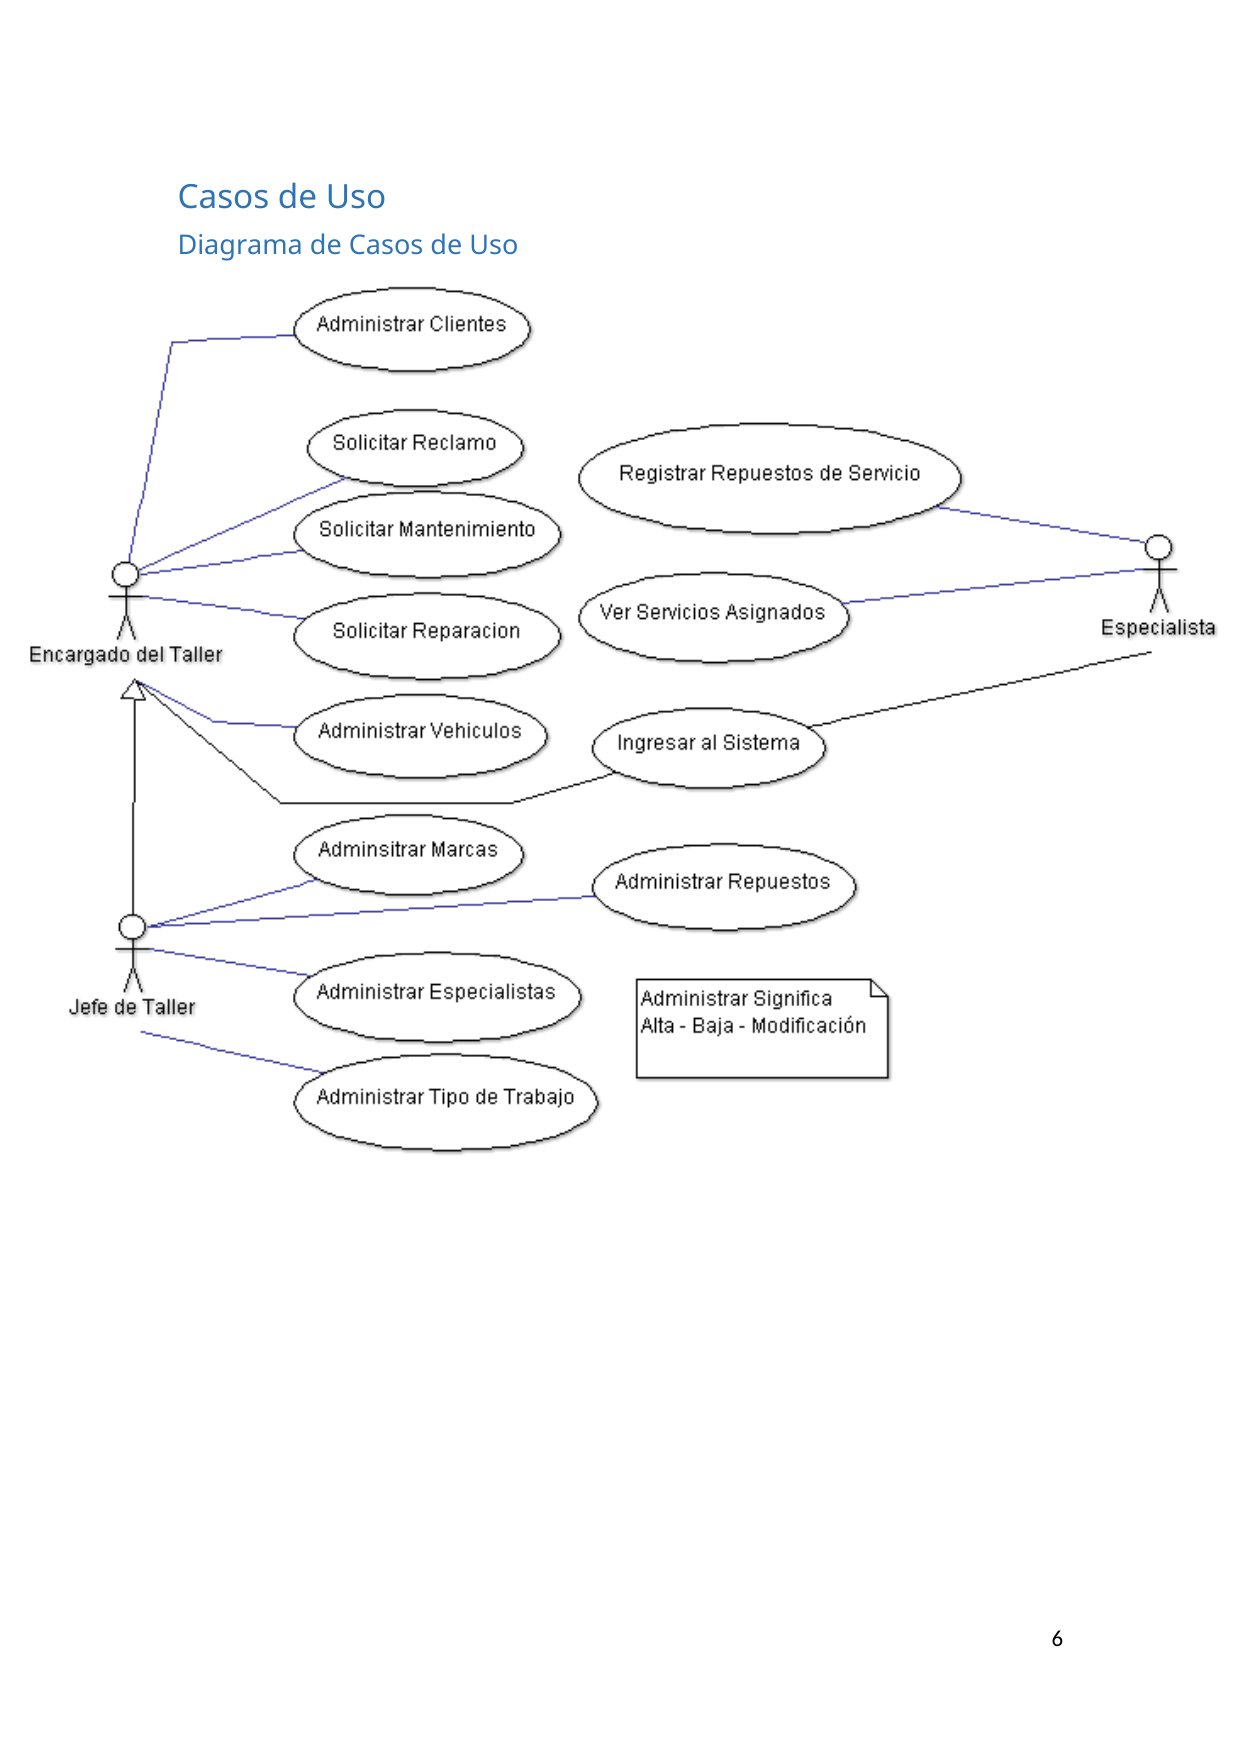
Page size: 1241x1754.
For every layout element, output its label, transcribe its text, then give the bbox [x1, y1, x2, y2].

subtitle Diagrama de Casos de Uso [177, 226, 1063, 263]
picture [24, 279, 1230, 1162]
subtitle Casos de Uso [177, 173, 1063, 218]
